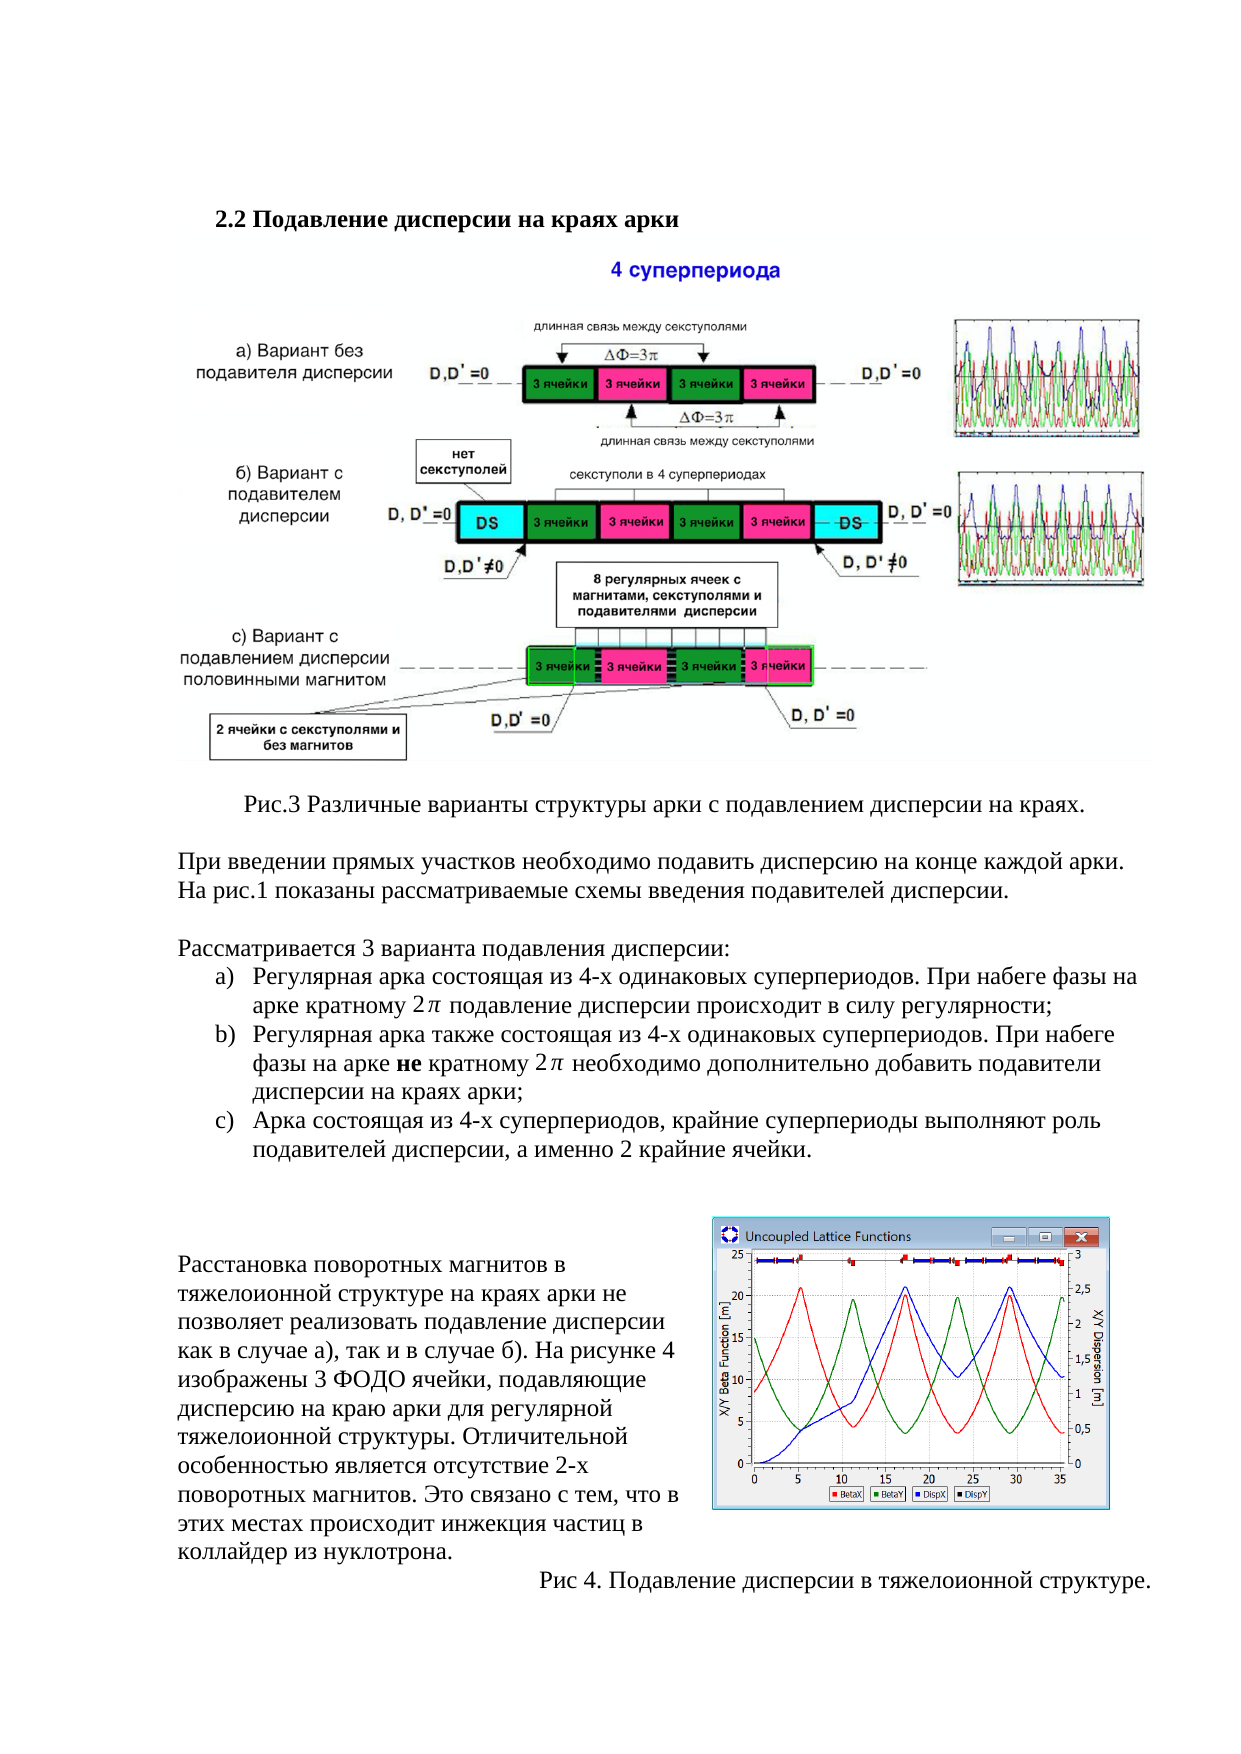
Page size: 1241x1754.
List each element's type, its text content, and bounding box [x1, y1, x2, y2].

picture [177, 233, 1152, 761]
text Рассматривается 3 варианта подавления дисперсии: [177, 933, 1152, 961]
list Подавление дисперсии на краях арки [215, 204, 1152, 233]
text Рис 4. Подавление дисперсии в тяжелоионной структуре. [177, 1565, 1152, 1594]
list Регулярная арка состоящая из 4-х одинаковых суперпериодов. При набеге фазы на арке кратному подавление дисперсии происходит в силу регулярности; [215, 961, 1152, 1019]
list Регулярная арка также состоящая из 4-х одинаковых суперпериодов. При набеге фазы на арке не кратному необходимо дополнительно добавить подавители дисперсии на краях арки; [215, 1019, 1152, 1105]
list Арка состоящая из 4-х суперпериодов, крайние суперпериоды выполняют роль подавителей дисперсии, а именно 2 крайние ячейки. [215, 1105, 1152, 1163]
picture [711, 1216, 1111, 1510]
text Рис.3 Различные варианты структуры арки с подавлением дисперсии на краях. [177, 789, 1152, 818]
text При введении прямых участков необходимо подавить дисперсию на конце каждой арки. На рис.1 показаны рассматриваемые схемы введения подавителей дисперсии. [177, 846, 1152, 904]
